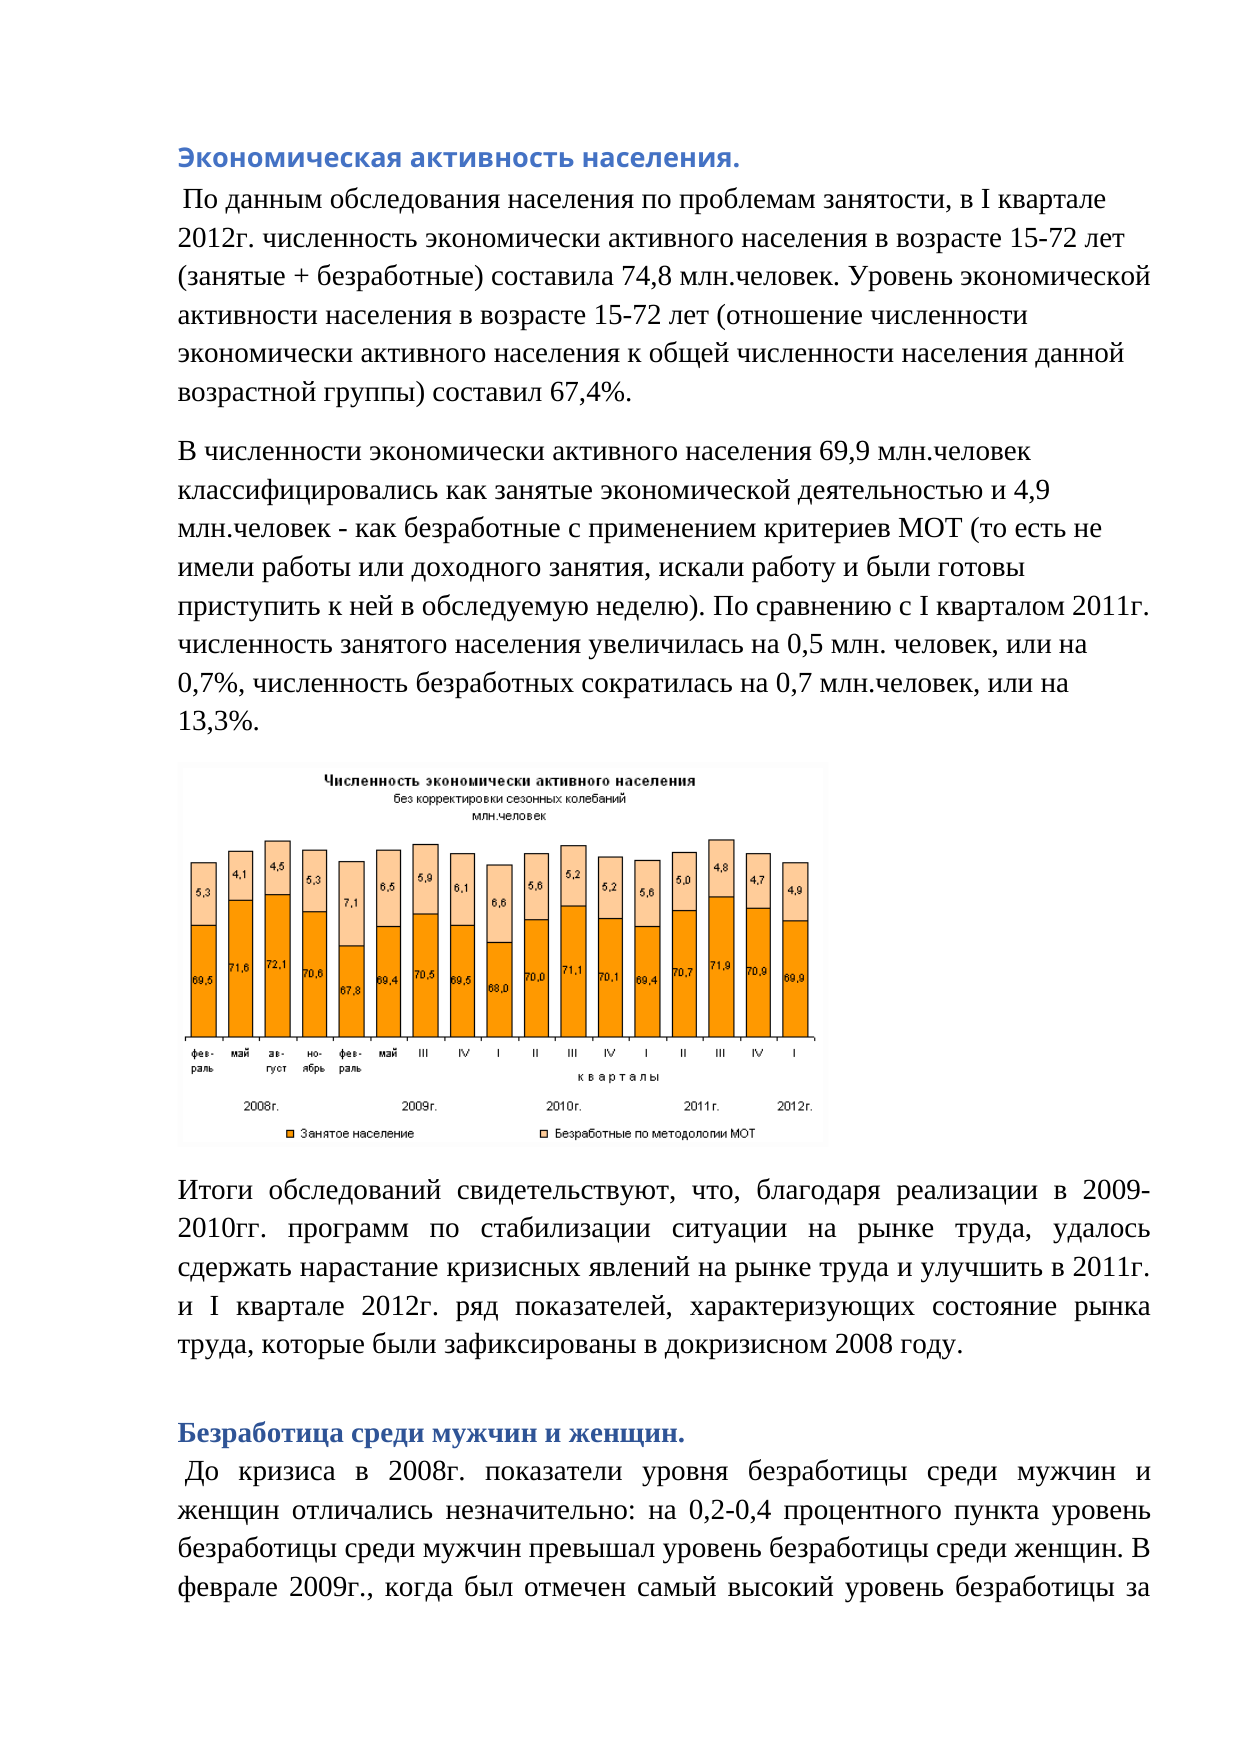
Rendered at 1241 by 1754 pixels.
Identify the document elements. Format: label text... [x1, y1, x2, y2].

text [177, 1453, 1152, 1602]
subtitle Экономическая активность населения. [177, 139, 1152, 176]
subtitle Безработица среди мужчин и женщин. [177, 1415, 1152, 1448]
text По данным обследования населения по проблемам занятости, в I квартале 2012г. численность экономически активного населения в возрасте 15-72 лет (занятые + безработные) составила 74,8 млн.человек. Уровень экономической активности населения в возрасте 15-72 лет (отношение численности экономически активного населения к общей численности населения данной возрастной группы) составил 67,4%. [177, 181, 1152, 408]
text В численности экономически активного населения 69,9 млн.человек классифицировались как занятые экономической деятельностью и 4,9 млн.человек - как безработные с применением критериев МОТ (то есть не имели работы или доходного занятия, искали работу и были готовы приступить к ней в обследуемую неделю). По сравнению с I кварталом 2011г. численность занятого населения увеличилась на 0,5 млн. человек, или на 0,7%, численность безработных сократилась на 0,7 млн.человек, или на 13,3%. [177, 433, 1152, 737]
text Итоги обследований свидетельствуют, что, благодаря реализации в 2009-2010гг. программ по стабилизации ситуации на рынке труда, удалось сдержать нарастание кризисных явлений на рынке труда и улучшить в 2011г. и I квартале 2012г. ряд показателей, характеризующих состояние рынка труда, которые были зафиксированы в докризисном 2008 году. [177, 1172, 1152, 1360]
picture [177, 762, 829, 1147]
